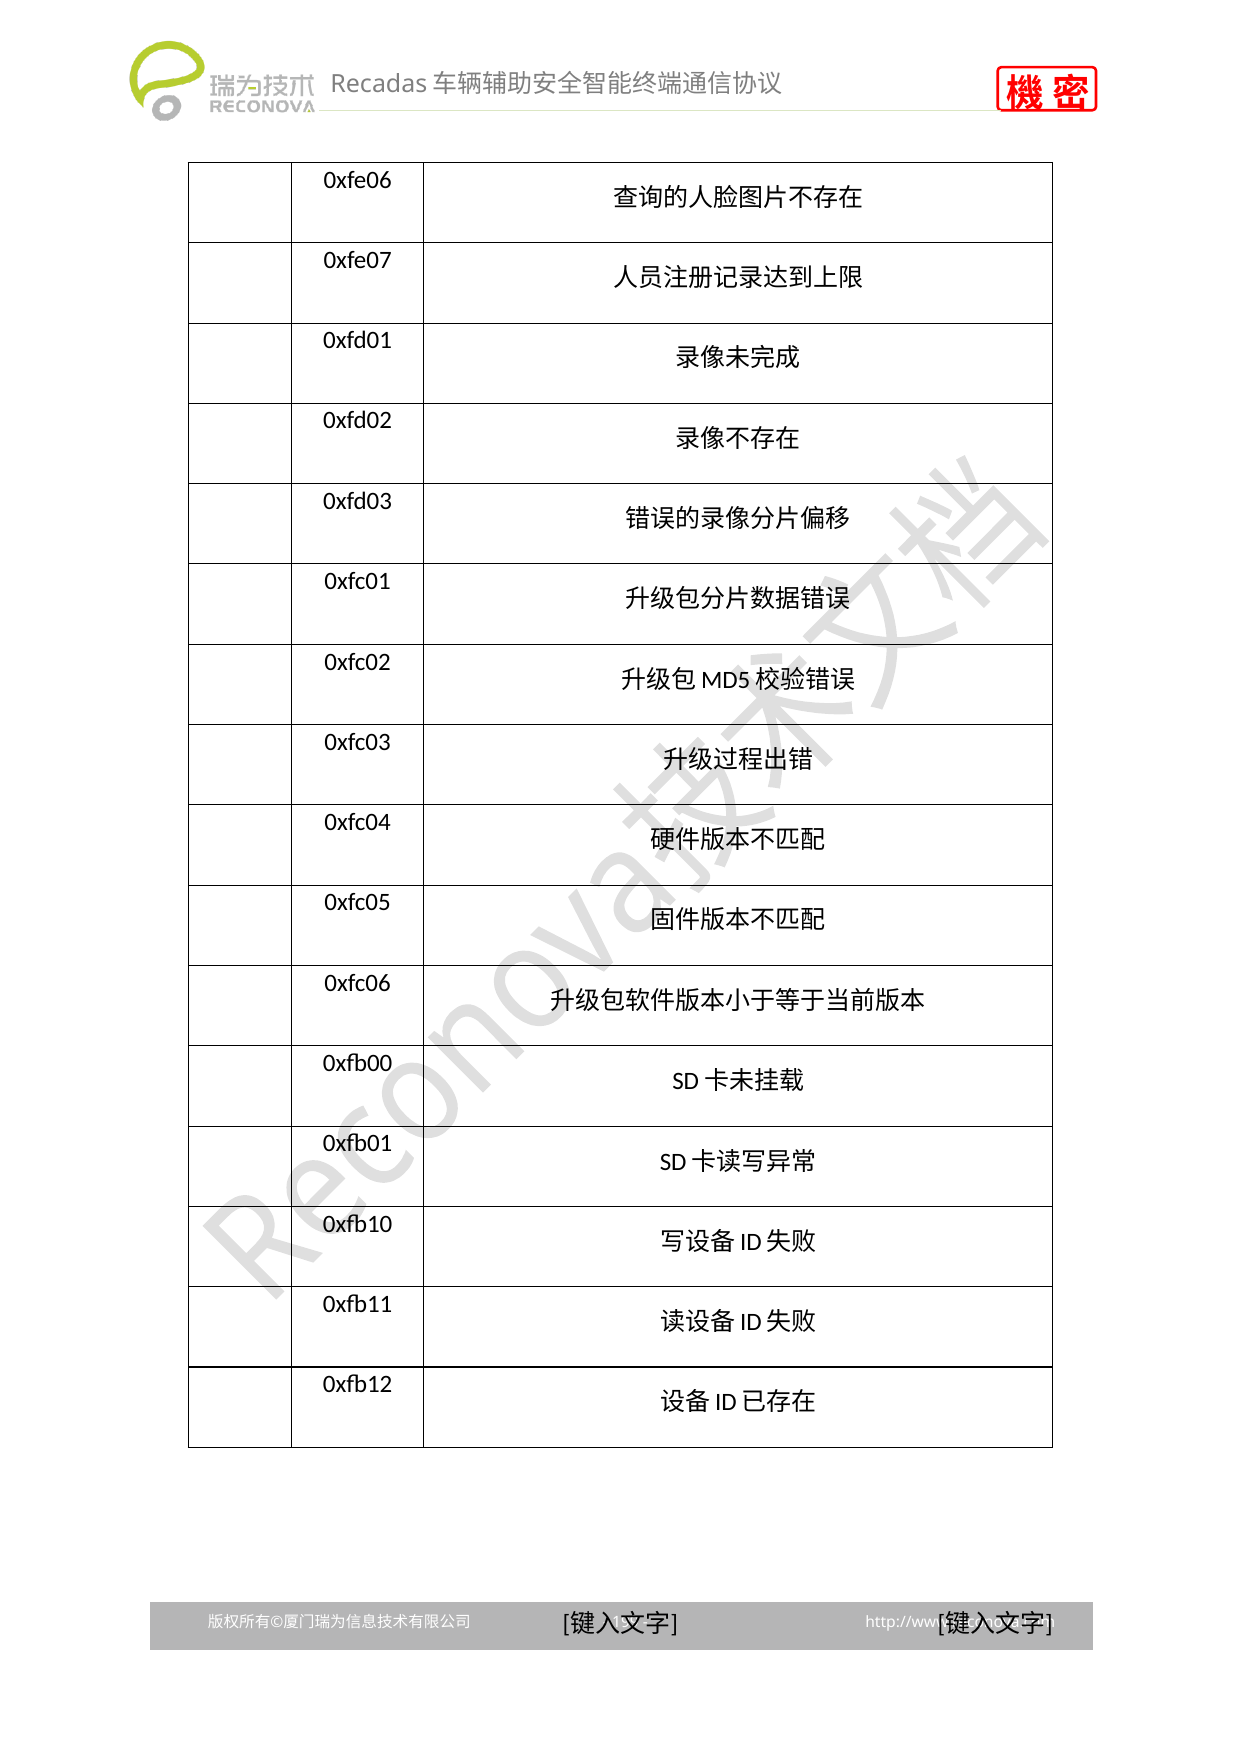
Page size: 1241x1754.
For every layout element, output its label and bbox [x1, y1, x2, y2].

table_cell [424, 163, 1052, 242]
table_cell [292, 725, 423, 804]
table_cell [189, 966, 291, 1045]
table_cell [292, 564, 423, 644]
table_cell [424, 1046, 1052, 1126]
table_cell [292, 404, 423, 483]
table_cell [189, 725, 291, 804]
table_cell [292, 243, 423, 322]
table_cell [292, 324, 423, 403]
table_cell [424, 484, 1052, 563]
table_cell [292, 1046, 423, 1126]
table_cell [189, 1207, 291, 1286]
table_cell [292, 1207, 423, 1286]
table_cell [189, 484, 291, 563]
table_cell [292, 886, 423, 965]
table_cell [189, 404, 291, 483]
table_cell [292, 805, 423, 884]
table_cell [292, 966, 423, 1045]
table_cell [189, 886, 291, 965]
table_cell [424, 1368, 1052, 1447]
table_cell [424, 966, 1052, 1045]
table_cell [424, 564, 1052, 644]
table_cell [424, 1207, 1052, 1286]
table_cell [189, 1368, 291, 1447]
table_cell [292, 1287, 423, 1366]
picture [114, 34, 330, 127]
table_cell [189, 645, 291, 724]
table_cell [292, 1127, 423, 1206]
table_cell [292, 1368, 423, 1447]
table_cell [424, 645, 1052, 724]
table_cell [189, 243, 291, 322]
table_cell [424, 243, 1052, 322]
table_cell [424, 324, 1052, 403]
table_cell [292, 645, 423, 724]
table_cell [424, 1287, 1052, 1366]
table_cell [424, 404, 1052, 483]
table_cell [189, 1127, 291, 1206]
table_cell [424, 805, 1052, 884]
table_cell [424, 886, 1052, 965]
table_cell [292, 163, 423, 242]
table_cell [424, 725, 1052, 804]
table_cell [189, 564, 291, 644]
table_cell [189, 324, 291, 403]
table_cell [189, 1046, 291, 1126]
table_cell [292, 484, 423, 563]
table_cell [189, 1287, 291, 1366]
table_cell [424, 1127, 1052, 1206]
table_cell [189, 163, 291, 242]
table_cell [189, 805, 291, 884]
